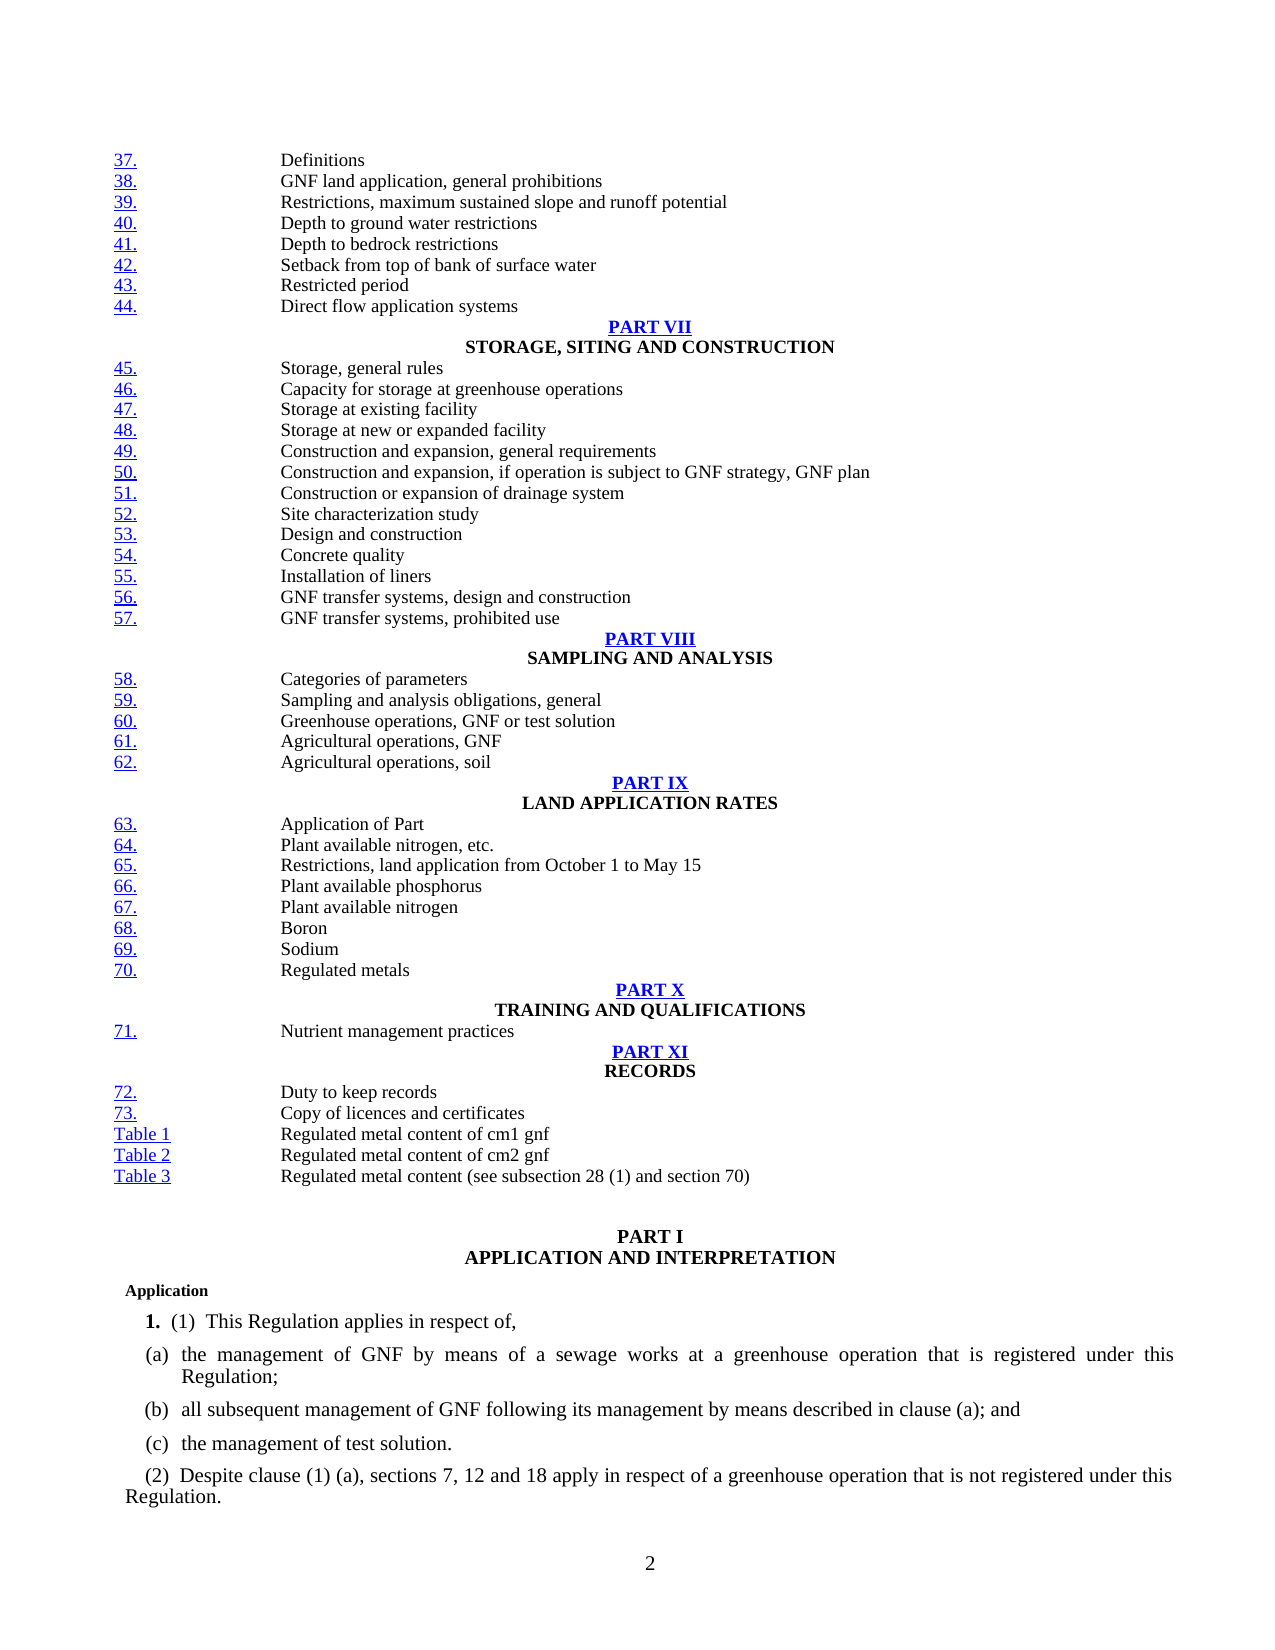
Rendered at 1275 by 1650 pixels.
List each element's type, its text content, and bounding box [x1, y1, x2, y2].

table_cell Agricultural operations, soil [280, 752, 1186, 773]
table_cell 50. [114, 461, 280, 482]
table_cell 73. [114, 1103, 280, 1123]
table_cell Table 2 [114, 1144, 280, 1165]
table_cell Agricultural operations, GNF [280, 731, 1186, 752]
table_cell 59. [114, 689, 280, 710]
table_cell Setback from top of bank of surface water [280, 254, 1186, 275]
table_cell Table 3 [114, 1165, 280, 1186]
table_cell Construction and expansion, if operation is subject to GNF strategy, GNF plan [280, 461, 1186, 482]
table_cell 47. [114, 399, 280, 420]
table_cell 44. [114, 296, 280, 317]
table_cell 60. [114, 710, 280, 731]
table_cell 38. [114, 171, 280, 192]
table_cell Direct flow application systems [280, 296, 1186, 317]
table_cell 63. [114, 813, 280, 834]
table_cell Restrictions, maximum sustained slope and runoff potential [280, 192, 1186, 212]
table_cell Construction and expansion, general requirements [280, 441, 1186, 461]
table_cell 61. [114, 731, 280, 752]
table_cell Installation of liners [280, 566, 1186, 586]
text (a) the management of GNF by means of a sewage works at a greenhouse operation that is registered under this Regulation; [125, 1344, 1175, 1388]
table_cell 71. [114, 1020, 280, 1041]
table_cell Site characterization study [280, 503, 1186, 524]
table_cell Regulated metals [280, 959, 1186, 980]
table_cell 37. [114, 150, 280, 171]
table_cell GNF transfer systems, prohibited use [280, 607, 1186, 628]
table_cell 42. [114, 254, 280, 275]
table_cell 65. [114, 855, 280, 876]
table_cell Greenhouse operations, GNF or test solution [280, 710, 1186, 731]
table_cell Depth to bedrock restrictions [280, 233, 1186, 254]
table_cell 72. [114, 1082, 280, 1103]
table_cell 52. [114, 503, 280, 524]
text (b) all subsequent management of GNF following its management by means described in clause (a); and [125, 1399, 1175, 1421]
table_cell 56. [114, 586, 280, 607]
table_cell 62. [114, 752, 280, 773]
table_cell 68. [114, 918, 280, 938]
table_cell Storage, general rules [280, 357, 1186, 378]
text (2) Despite clause (1) (a), sections 7, 12 and 18 apply in respect of a greenhouse operation that is not registered under this Regulation. [125, 1465, 1175, 1508]
table_cell 48. [114, 420, 280, 441]
text (c) the management of test solution. [125, 1433, 1175, 1454]
table_cell Regulated metal content of cm1 gnf [280, 1124, 1186, 1144]
table_cell 39. [114, 192, 280, 212]
table_cell 57. [114, 607, 280, 628]
table_cell PART IX LAND APPLICATION RATES [114, 773, 1186, 813]
table_cell 64. [114, 834, 280, 855]
table_cell Restrictions, land application from October 1 to May 15 [280, 855, 1186, 876]
table_cell Plant available phosphorus [280, 876, 1186, 897]
table_cell GNF transfer systems, design and construction [280, 586, 1186, 607]
table_cell Regulated metal content (see subsection 28 (1) and section 70) [280, 1165, 1186, 1186]
table_cell Construction or expansion of drainage system [280, 482, 1186, 503]
text Application [125, 1282, 1175, 1300]
table_cell 53. [114, 524, 280, 545]
table_cell Application of Part [280, 813, 1186, 834]
table_cell Categories of parameters [280, 669, 1186, 689]
table_cell GNF land application, general prohibitions [280, 171, 1186, 192]
table_cell Duty to keep records [280, 1082, 1186, 1103]
table_cell PART VII STORAGE, SITING AND CONSTRUCTION [114, 317, 1186, 357]
table_cell Definitions [280, 150, 1186, 171]
table_cell 66. [114, 876, 280, 897]
table_cell Concrete quality [280, 545, 1186, 566]
table_cell Sampling and analysis obligations, general [280, 689, 1186, 710]
table_cell Nutrient management practices [280, 1020, 1186, 1041]
table_cell Table 1 [114, 1124, 280, 1144]
table_cell 45. [114, 357, 280, 378]
table_cell Capacity for storage at greenhouse operations [280, 378, 1186, 399]
table_cell 46. [114, 378, 280, 399]
table_cell Storage at new or expanded facility [280, 420, 1186, 441]
table_cell Design and construction [280, 524, 1186, 545]
table_cell 43. [114, 275, 280, 296]
text part i Application aND INTERPRETATION [125, 1226, 1175, 1269]
table_cell 69. [114, 938, 280, 959]
table_cell 41. [114, 233, 280, 254]
table_cell Plant available nitrogen, etc. [280, 834, 1186, 855]
table_cell 54. [114, 545, 280, 566]
text 1. (1) This Regulation applies in respect of, [125, 1311, 1175, 1333]
table_cell Boron [280, 918, 1186, 938]
table_cell 40. [114, 213, 280, 233]
table_cell PART XI RECORDS [114, 1041, 1186, 1082]
table_cell 55. [114, 566, 280, 586]
table_cell Depth to ground water restrictions [280, 213, 1186, 233]
table_cell Restricted period [280, 275, 1186, 296]
table_cell 70. [114, 959, 280, 980]
table_cell Regulated metal content of cm2 gnf [280, 1144, 1186, 1165]
table_cell 67. [114, 897, 280, 917]
table_cell 49. [114, 441, 280, 461]
table_cell PART X TRAINING AND QUALIFICATIONS [114, 980, 1186, 1020]
table_cell 51. [114, 482, 280, 503]
table_cell Storage at existing facility [280, 399, 1186, 420]
table_cell 58. [114, 669, 280, 689]
table_cell Copy of licences and certificates [280, 1103, 1186, 1123]
table_cell PART VIII SAMPLING AND ANALYSIS [114, 628, 1186, 668]
table_cell Sodium [280, 938, 1186, 959]
table_cell Plant available nitrogen [280, 897, 1186, 917]
